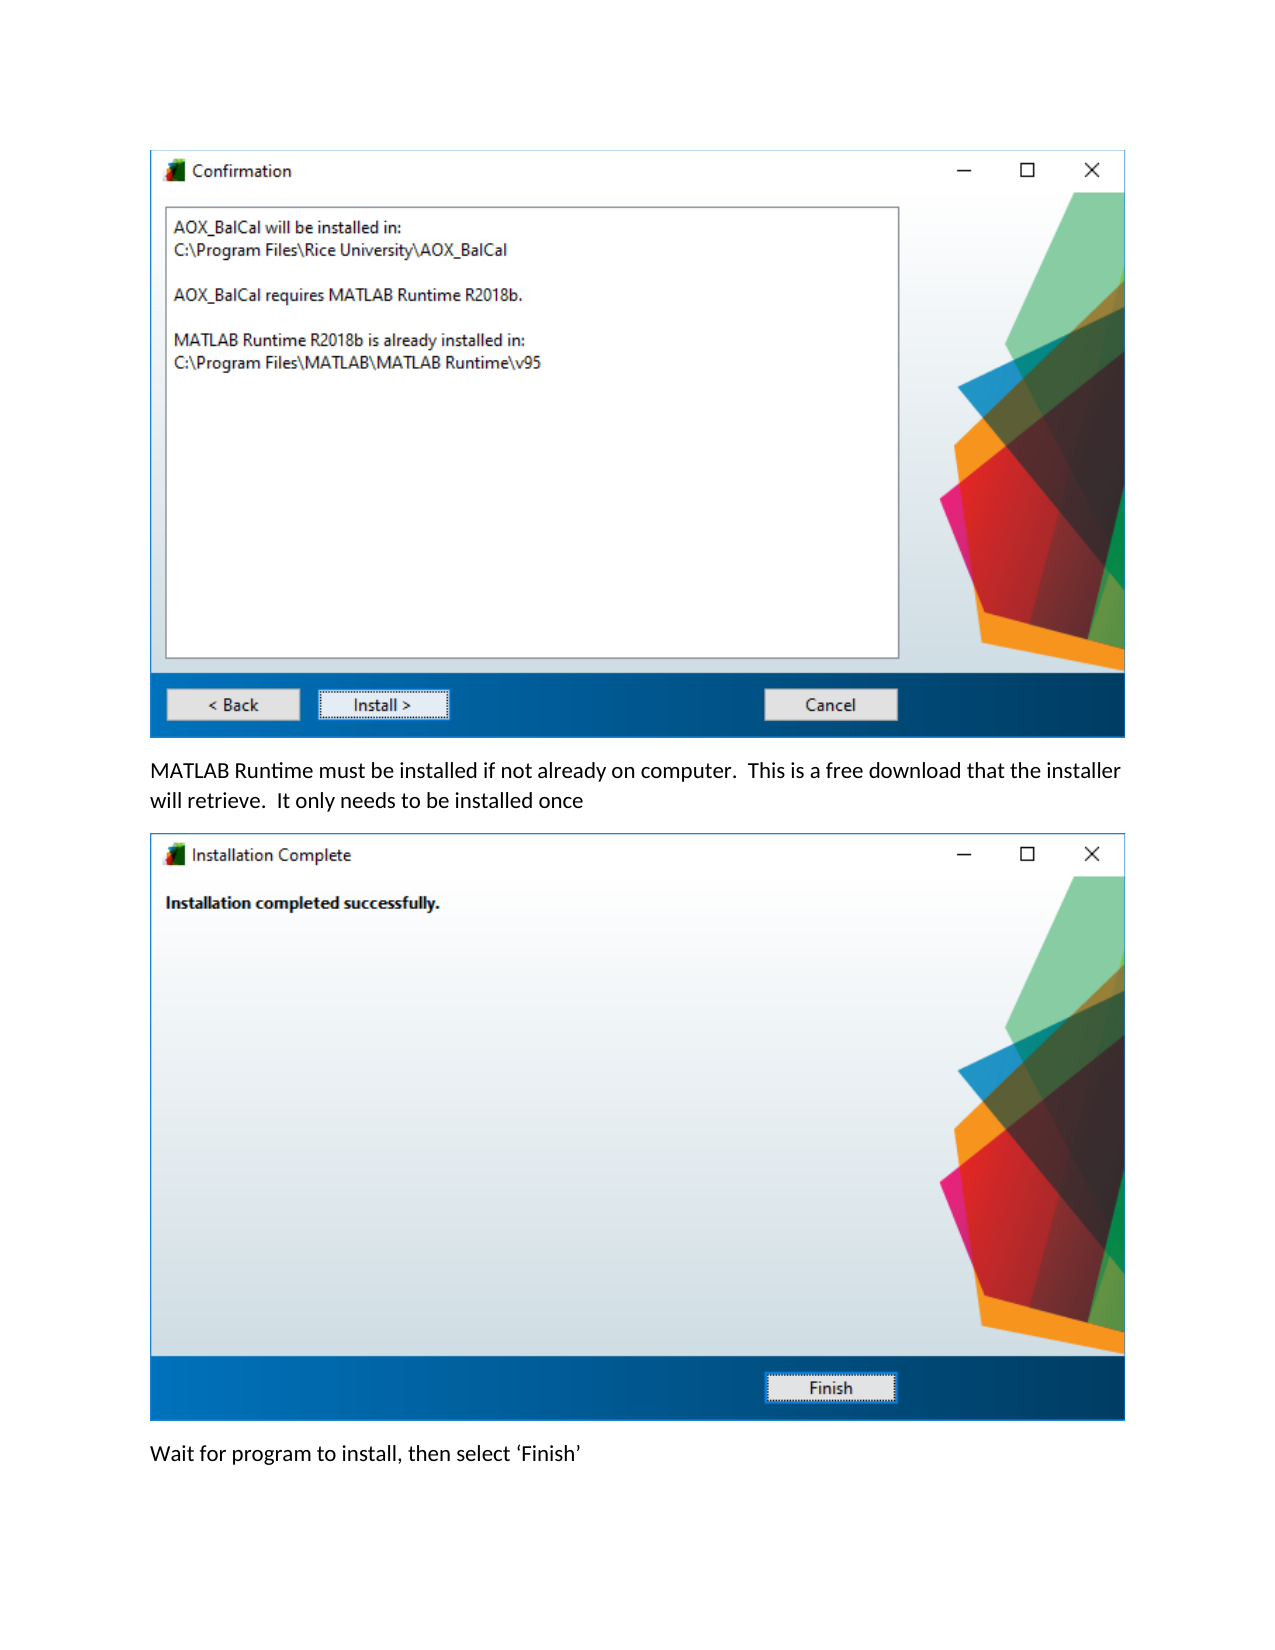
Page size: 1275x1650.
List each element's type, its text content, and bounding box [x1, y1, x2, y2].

text MATLAB Runtime must be installed if not already on computer. This is a free download that the installer will retrieve. It only needs to be installed once [150, 756, 1125, 814]
picture [150, 150, 1125, 738]
text Wait for program to install, then select ‘Finish’ [150, 1439, 1125, 1467]
picture [150, 833, 1125, 1421]
